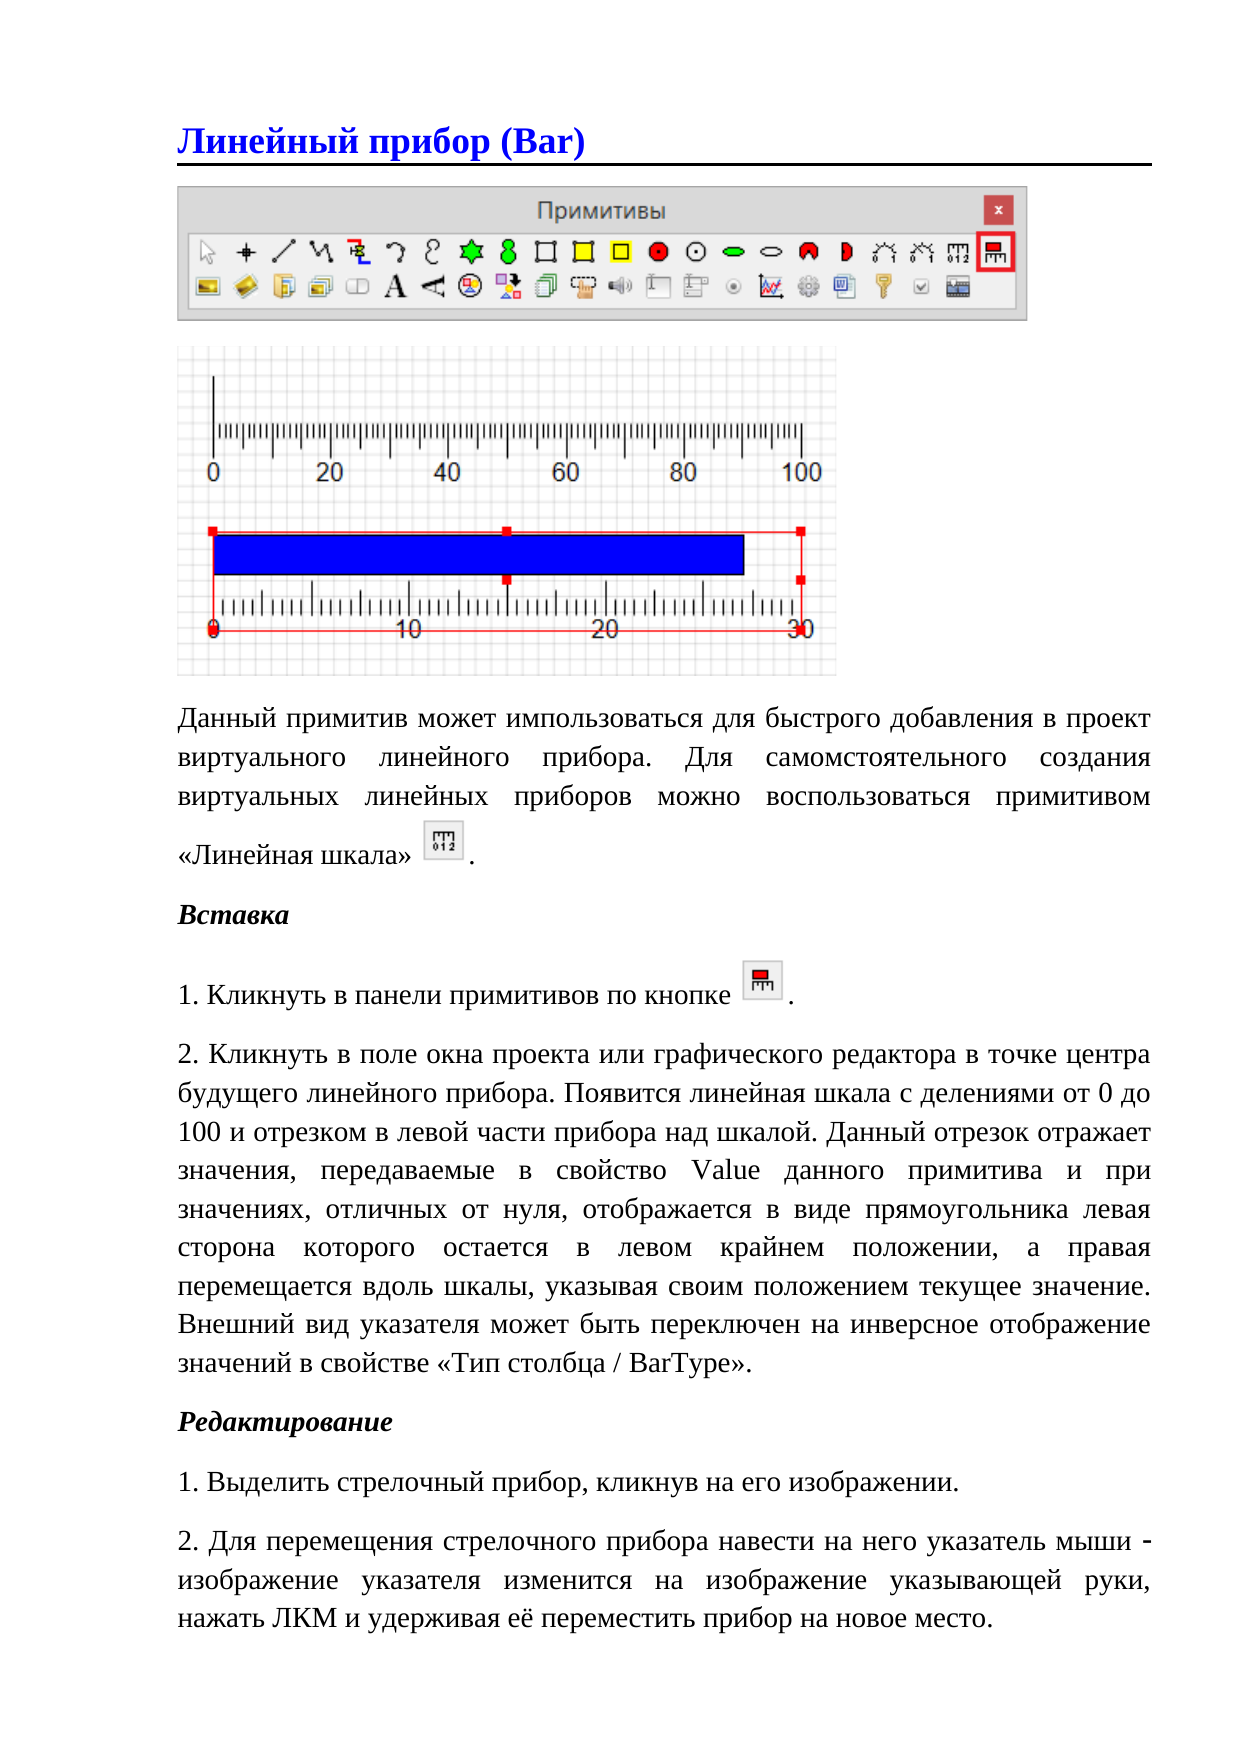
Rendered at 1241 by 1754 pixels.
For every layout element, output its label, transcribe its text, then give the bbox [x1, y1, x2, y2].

picture [419, 816, 468, 865]
picture [177, 186, 1028, 321]
text Редактирование [177, 1404, 1152, 1438]
text Данный примитив может импользоваться для быстрого добавления в проект виртуального линейного прибора. Для самомстоятельного создания виртуальных линейных приборов можно воспользоваться примитивом «Линейная шкала» . [177, 701, 1152, 871]
picture [177, 346, 837, 676]
text Линейный прибор (Bar) [177, 118, 1152, 163]
picture [738, 956, 788, 1005]
text Вставка [177, 897, 1152, 930]
text 1. Выделить стрелочный прибор, кликнув на его изображении. [177, 1464, 1152, 1497]
text 2. Кликнуть в поле окна проекта или графического редактора в точке центра будущего линейного прибора. Появится линейная шкала с делениями от 0 до 100 и отрезком в левой части прибора над шкалой. Данный отрезок отражает значения, передаваемые в свойство Value данного примитива и при значениях, отличных от нуля, отображается в виде прямоугольника левая сторона которого остается в левом крайнем положении, а правая перемещается вдоль шкалы, указывая своим положением текущее значение. Внешний вид указателя может быть переключен на инверсное отображение значений в свойстве «Тип столбца / BarType». [177, 1037, 1152, 1378]
text 1. Кликнуть в панели примитивов по кнопке . [177, 956, 1152, 1011]
text 2. Для перемещения стрелочного прибора навести на него указатель мыши изображение указателя изменится на изображение указывающей руки, нажать ЛКМ и удерживая её переместить прибор на новое место. [177, 1523, 1152, 1634]
